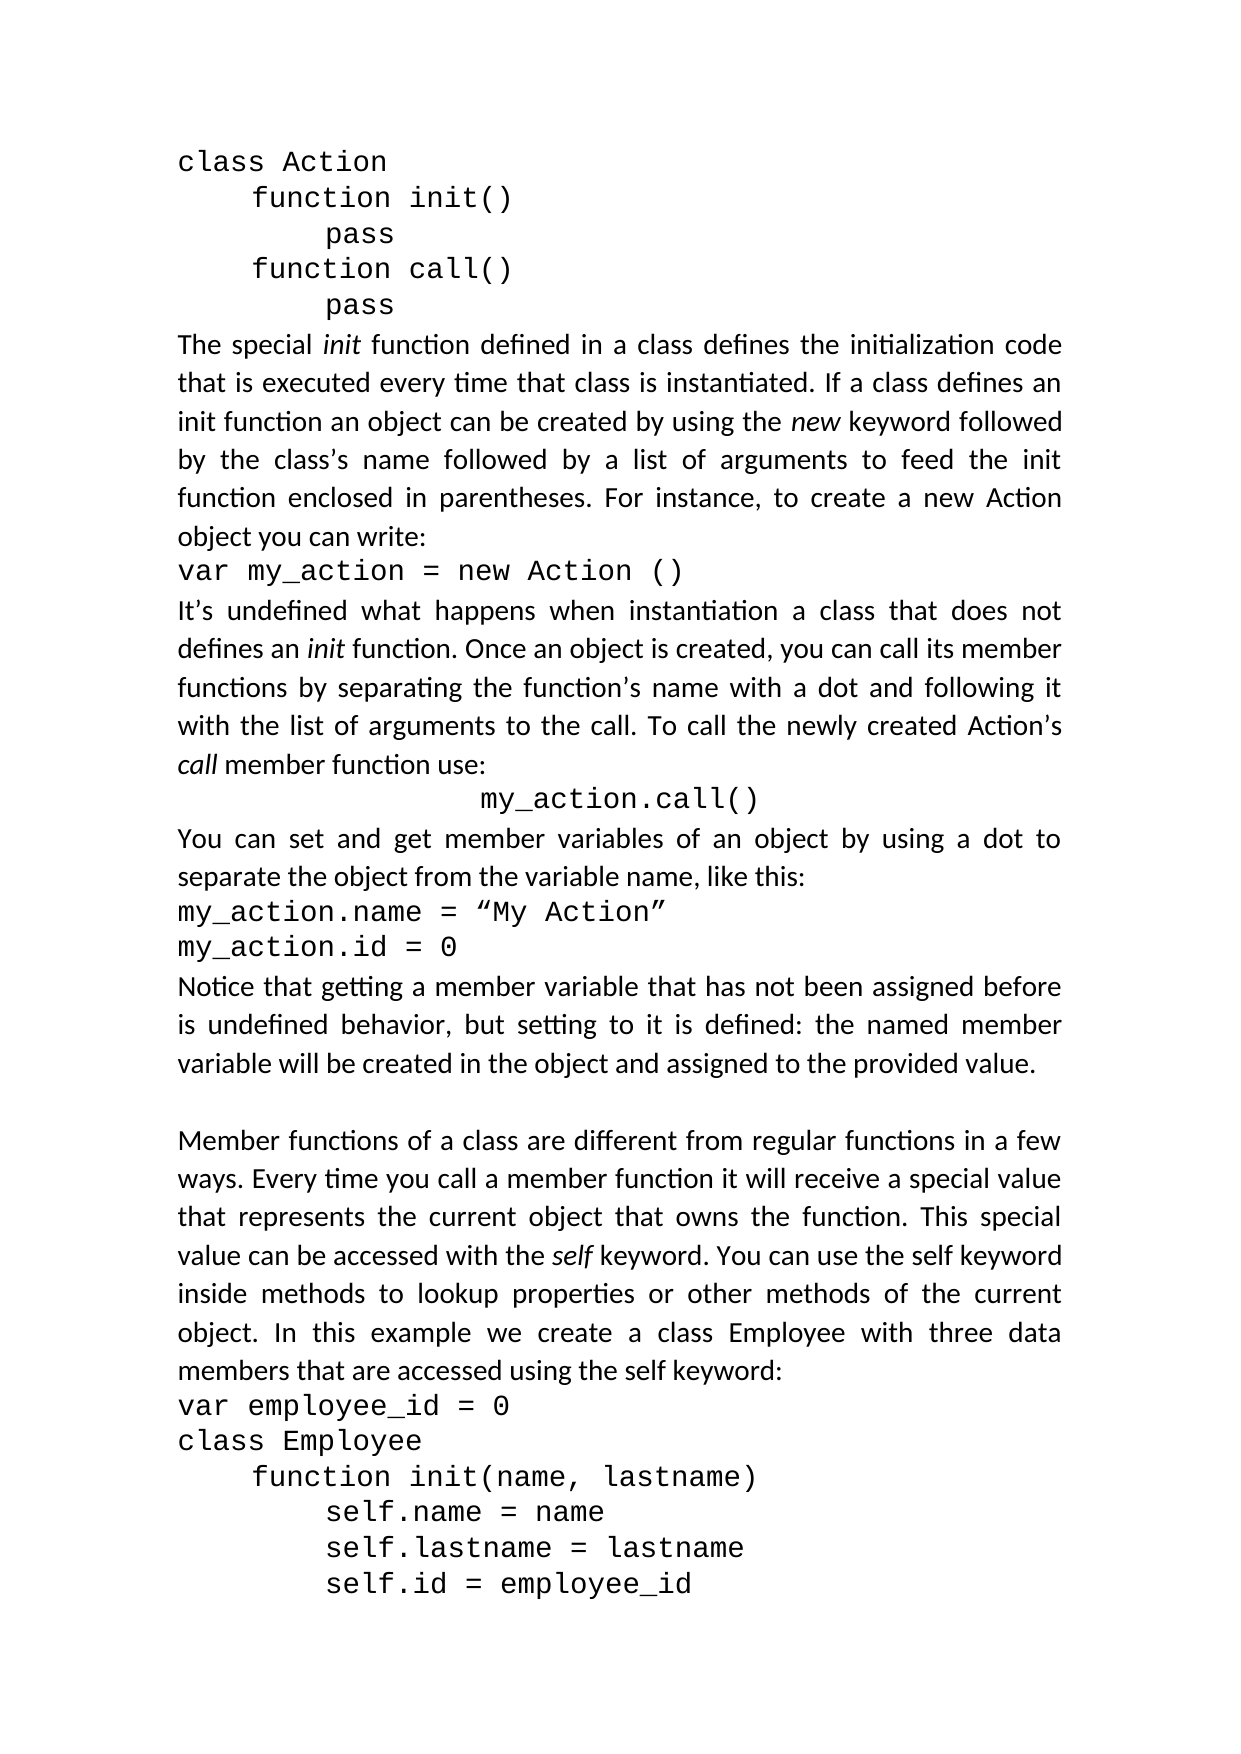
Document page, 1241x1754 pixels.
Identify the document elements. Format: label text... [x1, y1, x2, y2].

text pass [177, 290, 1063, 323]
text self.name = name [177, 1498, 1063, 1531]
text class Employee [177, 1426, 1063, 1459]
text function init() [177, 183, 1063, 216]
text var my_action = new Action () [177, 556, 1063, 589]
text my_action.name = “My Action” [177, 897, 1063, 930]
text It’s undefined what happens when instantiation a class that does not defines an init function. Once an object is created, you can call its member functions by separating the function’s name with a dot and following it with the list of arguments to the call. To call the newly created Action’s call member function use: [177, 592, 1063, 781]
text function call() [177, 254, 1063, 287]
text function init(name, lastname) [177, 1462, 1063, 1495]
text You can set and get member variables of an object by using a dot to separate the object from the variable name, like this: [177, 820, 1063, 894]
text Notice that getting a member variable that has not been assigned before is undefined behavior, but setting to it is defined: the named member variable will be created in the object and assigned to the provided value. [177, 968, 1063, 1080]
text The special init function defined in a class defines the initialization code that is executed every time that class is instantiated. If a class defines an init function an object can be created by using the new keyword followed by the class’s name followed by a list of arguments to feed the init function enclosed in parentheses. For instance, to create a new Action object you can write: [177, 326, 1063, 553]
text var employee_id = 0 [177, 1391, 1063, 1424]
text pass [177, 219, 1063, 252]
text my_action.call() [177, 784, 1063, 817]
text self.lastname = lastname [177, 1533, 1063, 1566]
text self.id = employee_id [177, 1569, 1063, 1602]
text class Action [177, 148, 1063, 181]
text my_action.id = 0 [177, 932, 1063, 965]
